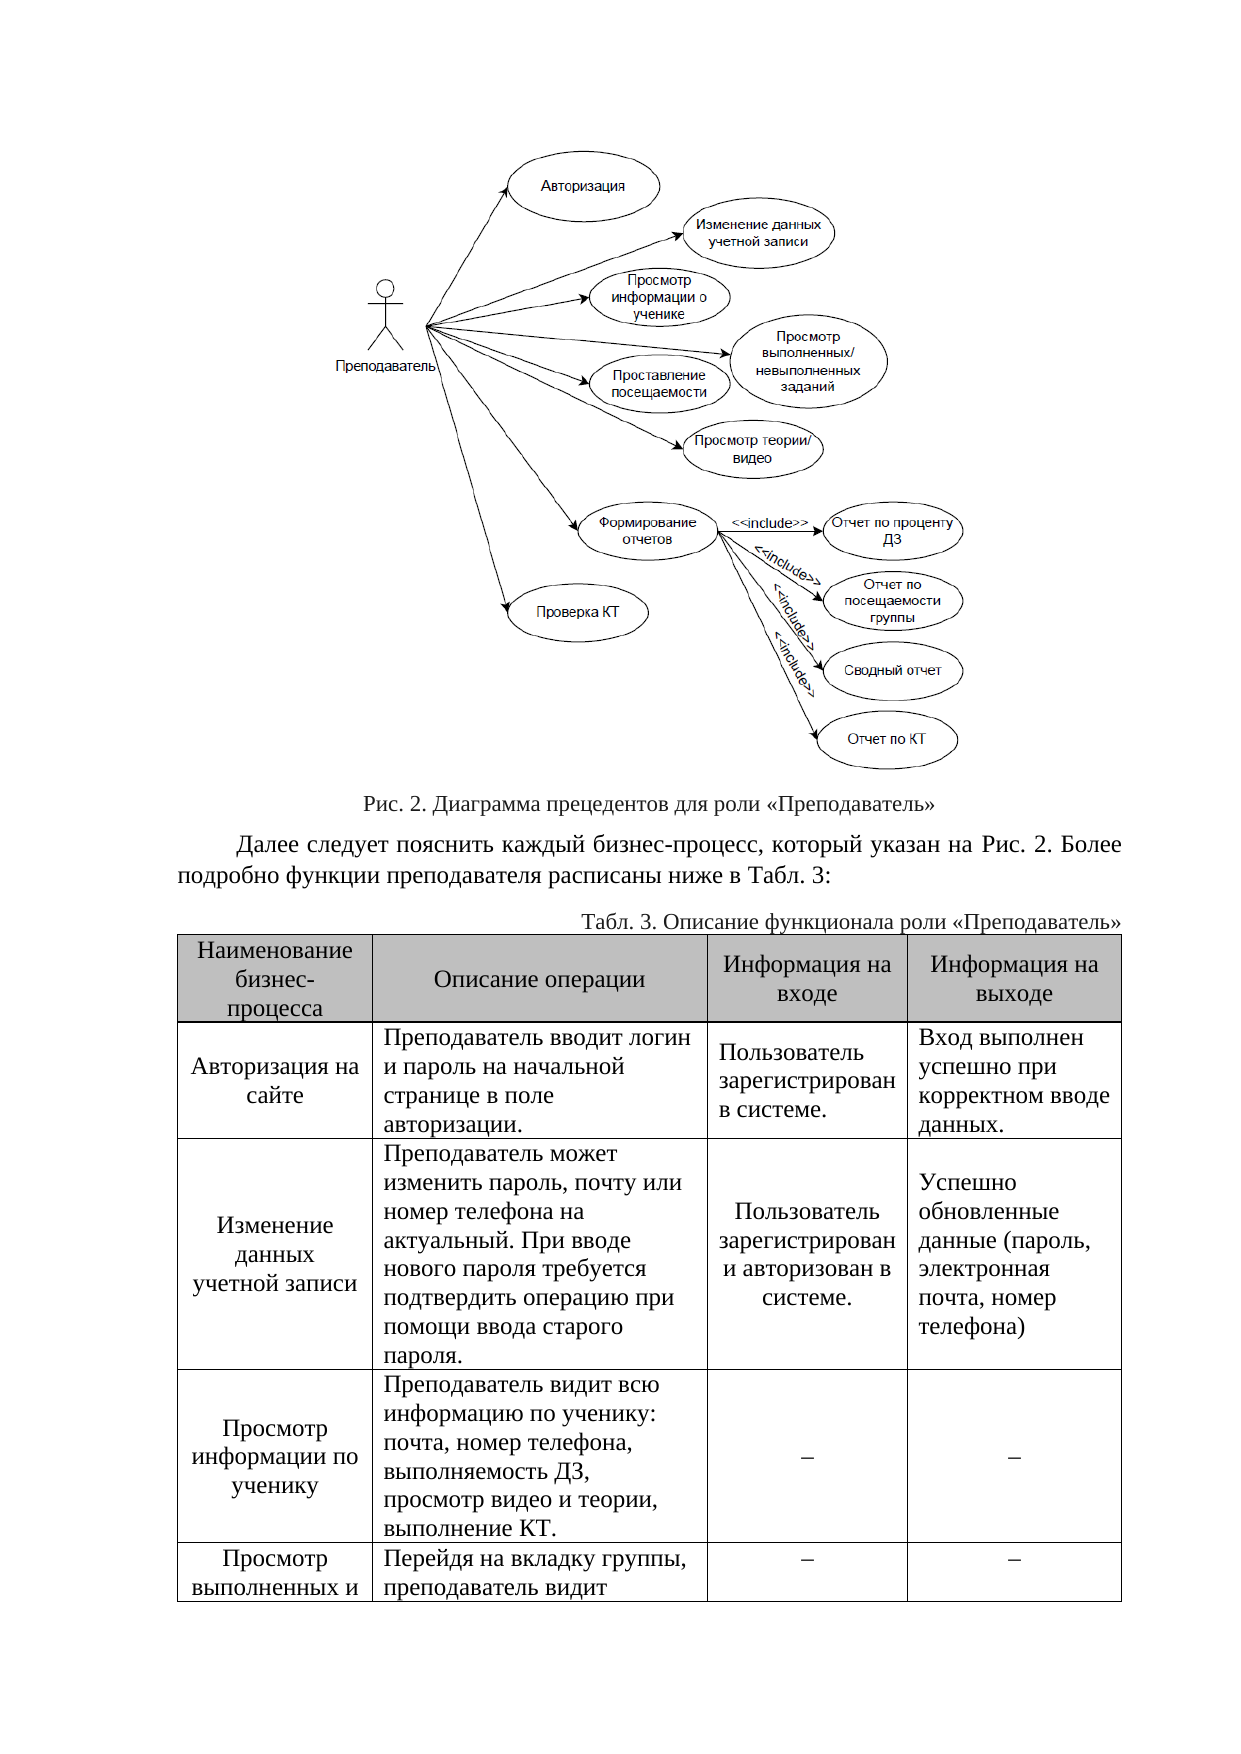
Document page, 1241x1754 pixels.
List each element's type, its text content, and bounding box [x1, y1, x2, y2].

text Далее следует пояснить каждый бизнес-процесс, который указан на Рис. 2. Более подробно функции преподавателя расписаны ниже в Табл. 3: [177, 829, 1122, 889]
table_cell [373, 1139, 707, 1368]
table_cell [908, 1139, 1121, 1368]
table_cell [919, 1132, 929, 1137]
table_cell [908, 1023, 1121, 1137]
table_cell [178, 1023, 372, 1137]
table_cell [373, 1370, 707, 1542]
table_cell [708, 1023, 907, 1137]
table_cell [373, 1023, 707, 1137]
picture [335, 147, 965, 772]
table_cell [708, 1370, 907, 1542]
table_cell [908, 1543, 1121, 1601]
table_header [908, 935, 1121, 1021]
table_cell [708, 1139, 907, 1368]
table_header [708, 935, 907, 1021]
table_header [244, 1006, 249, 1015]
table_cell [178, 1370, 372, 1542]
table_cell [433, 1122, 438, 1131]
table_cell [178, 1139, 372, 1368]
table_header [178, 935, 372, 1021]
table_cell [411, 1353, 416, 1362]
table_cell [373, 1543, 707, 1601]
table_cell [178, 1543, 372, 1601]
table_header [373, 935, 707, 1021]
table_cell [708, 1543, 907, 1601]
text Рис. 2. Диаграмма прецедентов для роли «Преподаватель» [177, 790, 1122, 816]
text Табл. 3. Описание функционала роли «Преподаватель» [177, 908, 1122, 934]
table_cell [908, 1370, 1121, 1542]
